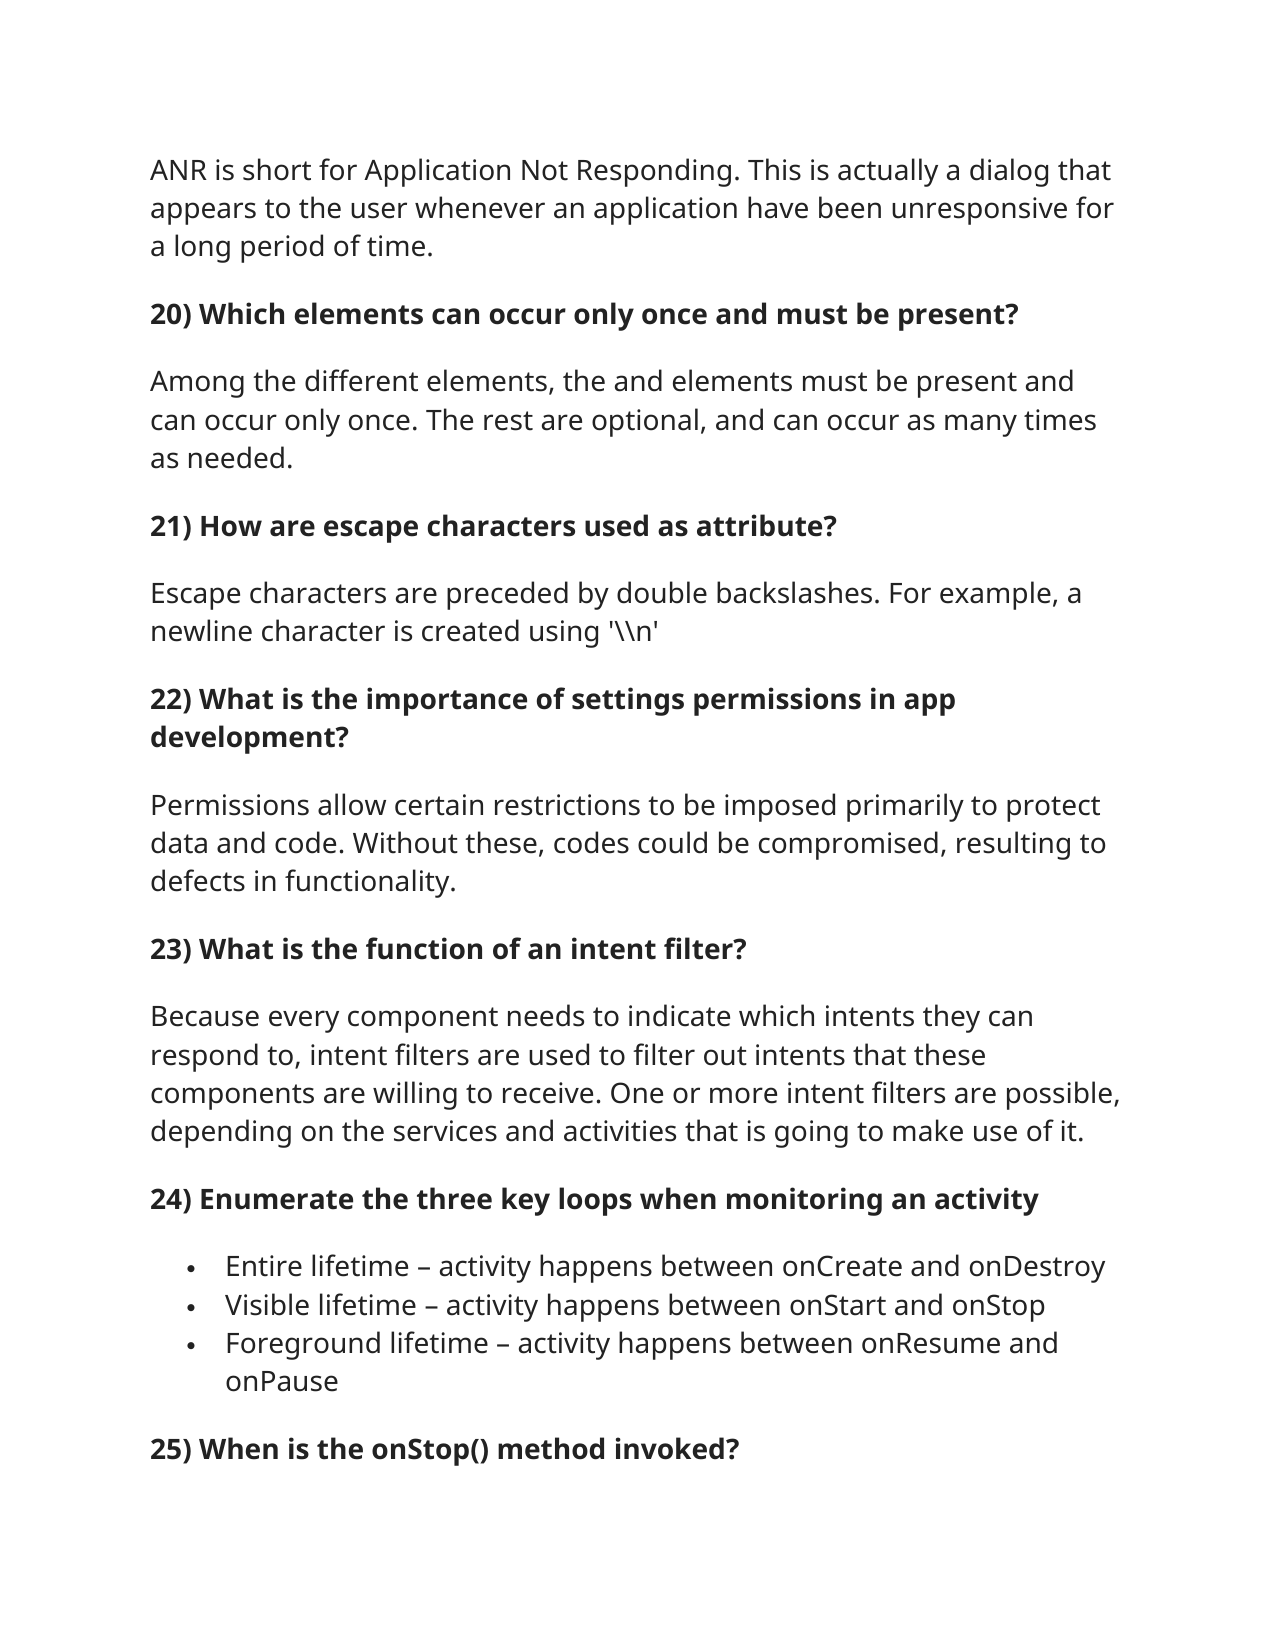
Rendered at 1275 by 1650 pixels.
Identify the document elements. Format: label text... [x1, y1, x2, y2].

list Visible lifetime – activity happens between onStart and onStop [187, 1285, 1125, 1323]
text Among the different elements, the and elements must be present and can occur only once. The rest are optional, and can occur as many times as needed. [150, 362, 1125, 477]
text Escape characters are preceded by double backslashes. For example, a newline character is created using '\\n' [150, 573, 1125, 650]
text 24) Enumerate the three key loops when monitoring an activity [150, 1179, 1125, 1217]
text Because every component needs to indicate which intents they can respond to, intent filters are used to filter out intents that these components are willing to receive. One or more intent filters are possible, depending on the services and activities that is going to make use of it. [150, 997, 1125, 1150]
text 21) How are escape characters used as attribute? [150, 506, 1125, 544]
text Permissions allow certain restrictions to be imposed primarily to protect data and code. Without these, codes could be compromised, resulting to defects in functionality. [150, 785, 1125, 900]
text 22) What is the importance of settings permissions in app development? [150, 679, 1125, 756]
text ANR is short for Application Not Responding. This is actually a dialog that appears to the user whenever an application have been unresponsive for a long period of time. [150, 150, 1125, 265]
list Foreground lifetime – activity happens between onResume and onPause [187, 1323, 1125, 1400]
list Entire lifetime – activity happens between onCreate and onDestroy [187, 1247, 1125, 1285]
text 23) What is the function of an intent filter? [150, 929, 1125, 967]
text 25) When is the onStop() method invoked? [150, 1429, 1125, 1467]
text 20) Which elements can occur only once and must be present? [150, 294, 1125, 332]
